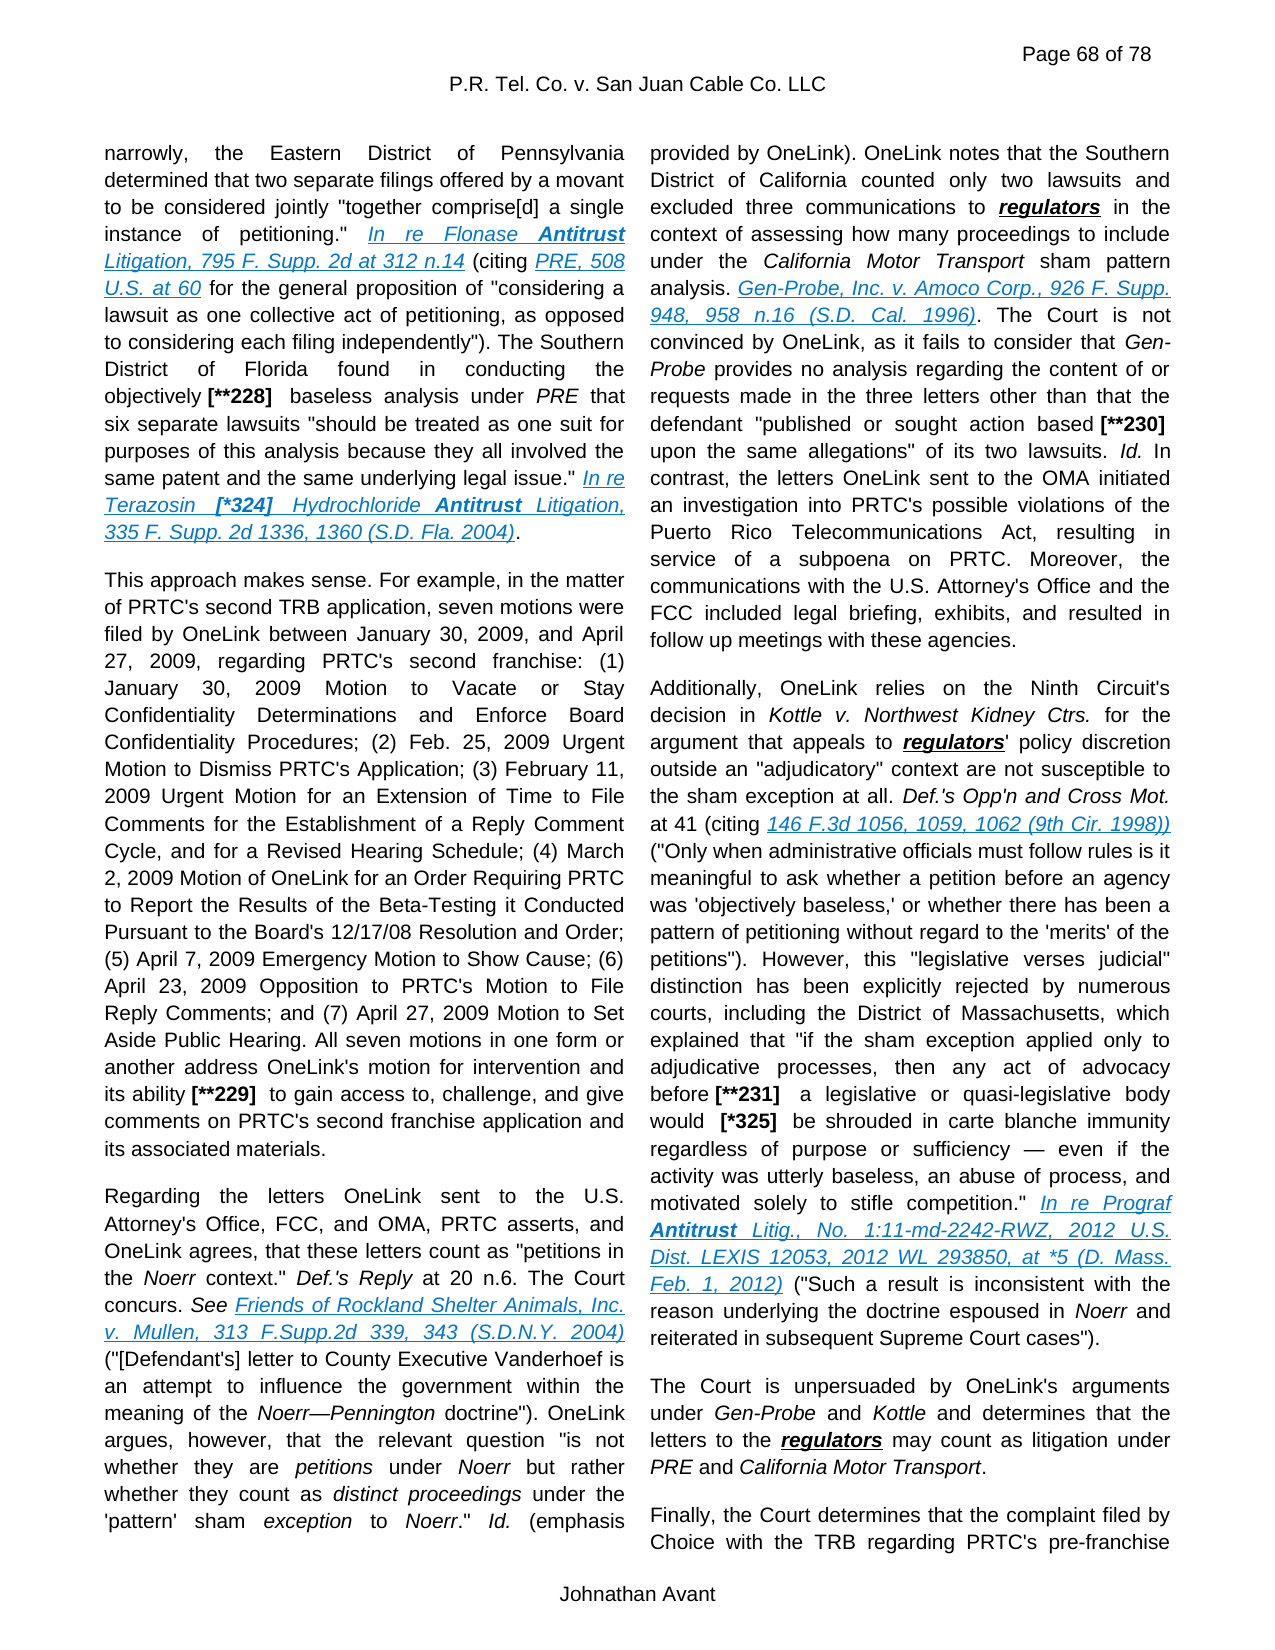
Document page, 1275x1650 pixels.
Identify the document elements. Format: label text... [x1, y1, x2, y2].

text Regarding the letters OneLink sent to the U.S. Attorney's Office, FCC, and OMA, PRTC asserts, and OneLink agrees, that these letters count as "petitions in the Noerr context." Def.'s Reply at 20 n.6. The Court concurs. See Friends of Rockland Shelter Animals, Inc. v. Mullen, 313 F.Supp.2d 339, 343 (S.D.N.Y. 2004) ("[Defendant's] letter to County Executive Vanderhoef is an attempt to influence the government within the meaning of the Noerr—Pennington doctrine"). OneLink argues, however, that the relevant question "is not whether they are petitions under Noerr but rather whether they count as distinct proceedings under the 'pattern' sham exception to Noerr." Id. (emphasis provided by OneLink). OneLink notes that the Southern District of California counted only two lawsuits and excluded three communications to regulators in the context of assessing how many proceedings to include under the California Motor Transport sham pattern analysis. Gen-Probe, Inc. v. Amoco Corp., 926 F. Supp. 948, 958 n.16 (S.D. Cal. 1996). The Court is not convinced by OneLink, as it fails to consider that Gen-Probe provides no analysis regarding the content of or requests made in the three letters other than that the defendant "published or sought action based [**230] upon the same allegations" of its two lawsuits. Id. In contrast, the letters OneLink sent to the OMA initiated an investigation into PRTC's possible violations of the Puerto Rico Telecommunications Act, resulting in service of a subpoena on PRTC. Moreover, the communications with the U.S. Attorney's Office and the FCC included legal briefing, exhibits, and resulted in follow up meetings with these agencies. [650, 137, 1171, 652]
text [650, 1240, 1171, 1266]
text Additionally, OneLink relies on the Ninth Circuit's decision in Kottle v. Northwest Kidney Ctrs. for the argument that appeals to regulators' policy discretion outside an "adjudicatory" context are not susceptible to the sham exception at all. Def.'s Opp'n and Cross Mot. at 41 (citing 146 F.3d 1056, 1059, 1062 (9th Cir. 1998)) ("Only when administrative officials must follow rules is it meaningful to ask whether a petition before an agency was 'objectively baseless,' or whether there has been a pattern of petitioning without regard to the 'merits' of the petitions"). However, this "legislative verses judicial" distinction has been explicitly rejected by numerous courts, including the District of Massachusetts, which explained that "if the sham exception applied only to adjudicative processes, then any act of advocacy before [**231] a legislative or quasi-legislative body would [*325] be shrouded in carte blanche immunity regardless of purpose or sufficiency — even if the activity was utterly baseless, an abuse of process, and motivated solely to stifle competition." In re Prograf Antitrust Litig., No. 1:11-md-2242-RWZ, 2012 U.S. Dist. LEXIS 12053, 2012 WL 293850, at *5 (D. Mass. Feb. 1, 2012) ("Such a result is inconsistent with the reason underlying the doctrine espoused in Noerr and reiterated in subsequent Supreme Court cases"). [650, 673, 1171, 1239]
text The Court is unpersuaded by OneLink's arguments under Gen-Probe and Kottle and determines that the letters to the regulators may count as litigation under PRE and California Motor Transport. [650, 1371, 1171, 1479]
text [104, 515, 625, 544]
text This approach makes sense. For example, in the matter of PRTC's second TRB application, seven motions were filed by OneLink between January 30, 2009, and April 27, 2009, regarding PRTC's second franchise: (1) January 30, 2009 Motion to Vacate or Stay Confidentiality Determinations and Enforce Board Confidentiality Procedures; (2) Feb. 25, 2009 Urgent Motion to Dismiss PRTC's Application; (3) February 11, 2009 Urgent Motion for an Extension of Time to File Comments for the Establishment of a Reply Comment Cycle, and for a Revised Hearing Schedule; (4) March 2, 2009 Motion of OneLink for an Order Requiring PRTC to Report the Results of the Beta-Testing it Conducted Pursuant to the Board's 12/17/08 Resolution and Order; (5) April 7, 2009 Emergency Motion to Show Cause; (6) April 23, 2009 Opposition to PRTC's Motion to File Reply Comments; and (7) April 27, 2009 Motion to Set Aside Public Hearing. All seven motions in one form or another address OneLink's motion for intervention and its ability [**229] to gain access to, challenge, and give comments on PRTC's second franchise application and its associated materials. [104, 564, 625, 1160]
